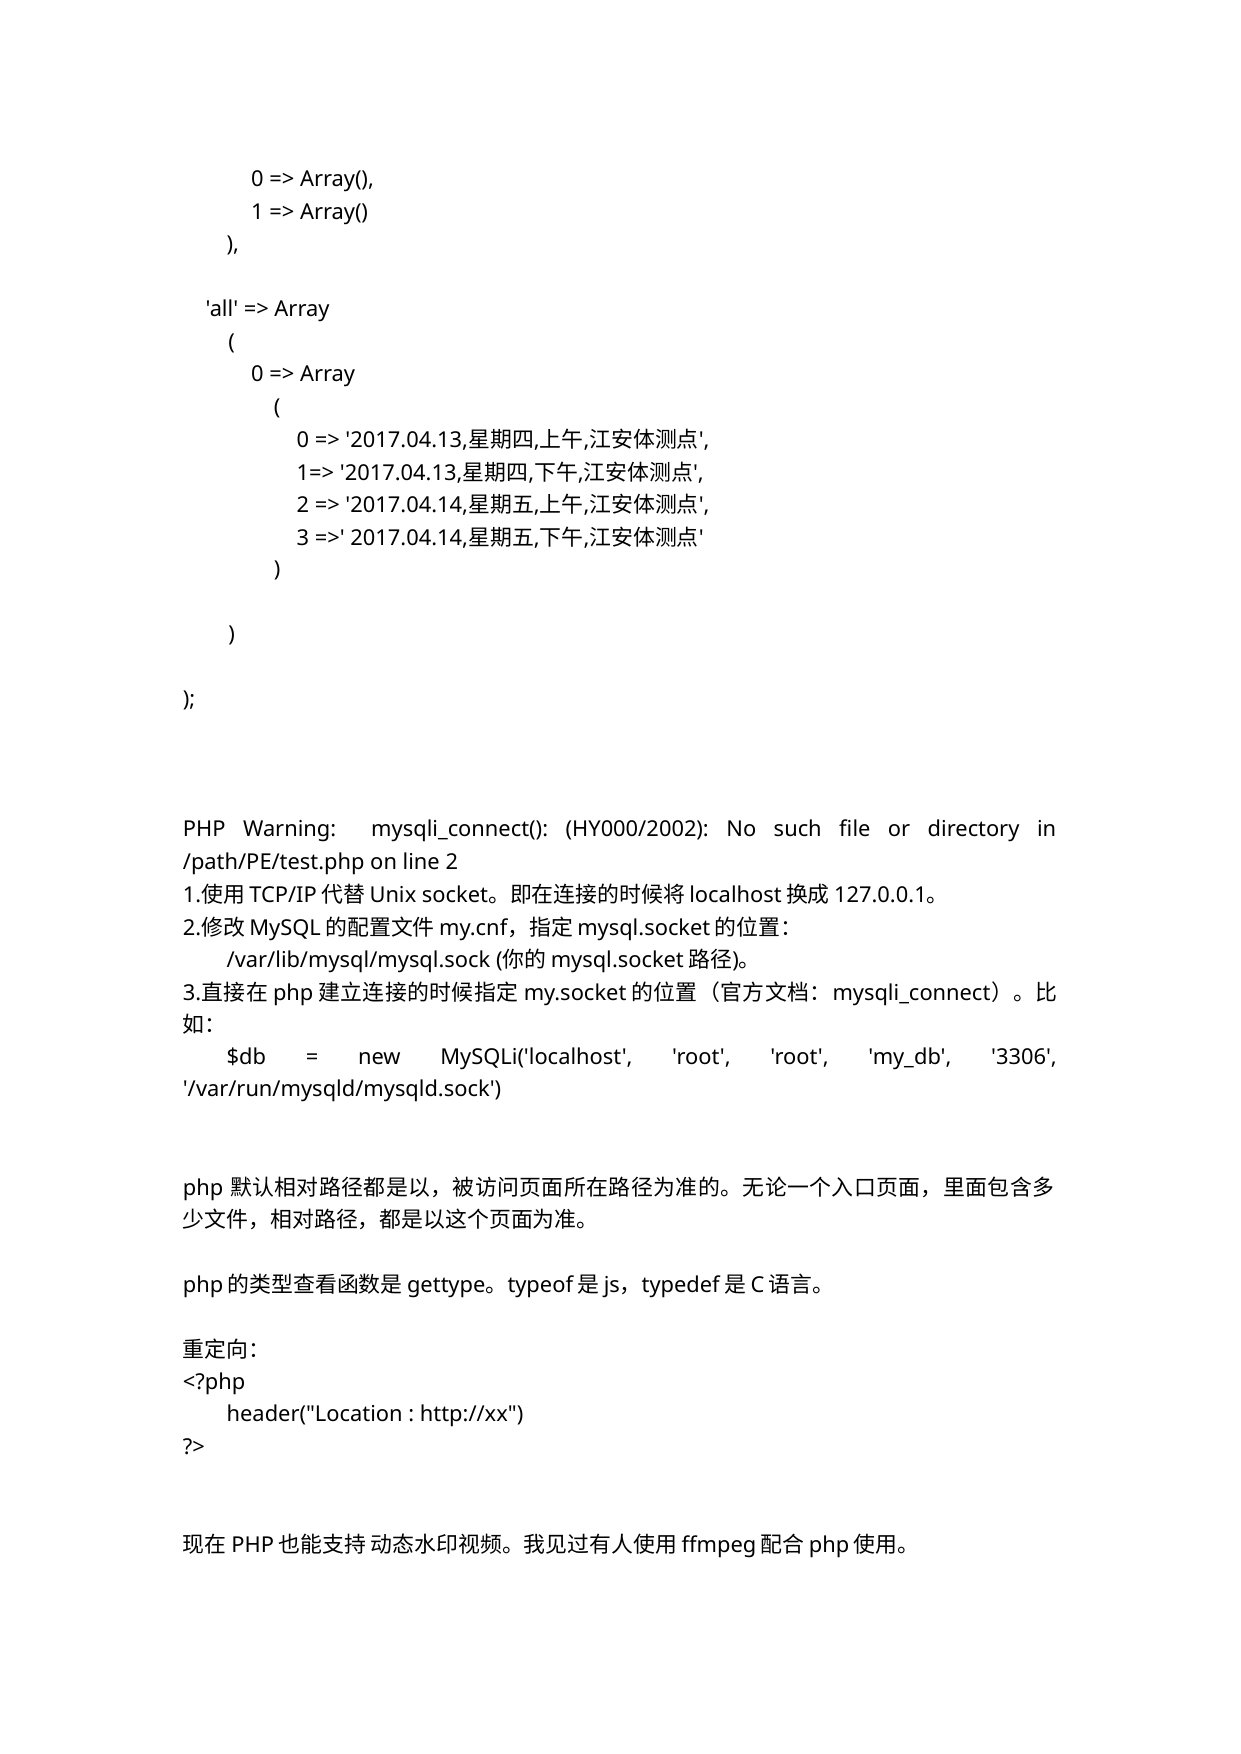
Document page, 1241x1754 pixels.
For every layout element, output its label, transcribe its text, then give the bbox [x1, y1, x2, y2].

text 现在 PHP也能支持 动态水印视频。我见过有人使用ffmpeg配合php使用。 [183, 1527, 1058, 1559]
text 0 => Array [183, 357, 1058, 389]
text /var/lib/mysql/mysql.sock (你的mysql.socket路径)。 [183, 942, 1058, 974]
text 2 => '2017.04.14,星期五,上午,江安体测点', [183, 487, 1058, 519]
text php的类型查看函数是gettype。typeof是js，typedef是C语言。 [183, 1267, 1058, 1299]
text ), [183, 227, 1058, 259]
text ?> [183, 1429, 1058, 1462]
text 1.使用TCP/IP代替Unix socket。即在连接的时候将localhost换成127.0.0.1。 [183, 877, 1058, 909]
text 'all' => Array [183, 292, 1058, 324]
text ) [183, 617, 1058, 649]
text 0 => Array(), [183, 162, 1058, 194]
text 3.直接在php建立连接的时候指定my.socket的位置（官方文档：mysqli_connect）。比如： [183, 974, 1058, 1039]
text 2.修改MySQL的配置文件my.cnf，指定mysql.socket的位置： [183, 909, 1058, 942]
text 0 => '2017.04.13,星期四,上午,江安体测点', [183, 422, 1058, 454]
text <?php [183, 1364, 1058, 1397]
text ); [183, 682, 1058, 714]
text 1=> '2017.04.13,星期四,下午,江安体测点', [183, 454, 1058, 487]
text ) [183, 552, 1058, 584]
text php 默认相对路径都是以，被访问页面所在路径为准的。无论一个入口页面，里面包含多少文件，相对路径，都是以这个页面为准。 [183, 1169, 1058, 1234]
text $db = new MySQLi('localhost', 'root', 'root', 'my_db', '3306', '/var/run/mysqld/mysqld.sock') [183, 1039, 1058, 1104]
text header("Location : http://xx") [183, 1397, 1058, 1429]
text 1 => Array() [183, 194, 1058, 227]
text ( [183, 389, 1058, 422]
text 3 =>' 2017.04.14,星期五,下午,江安体测点' [183, 519, 1058, 552]
text 重定向： [183, 1332, 1058, 1364]
text PHP Warning: mysqli_connect(): (HY000/2002): No such file or directory in /path/PE/test.php on line 2 [183, 812, 1058, 877]
text ( [183, 324, 1058, 357]
